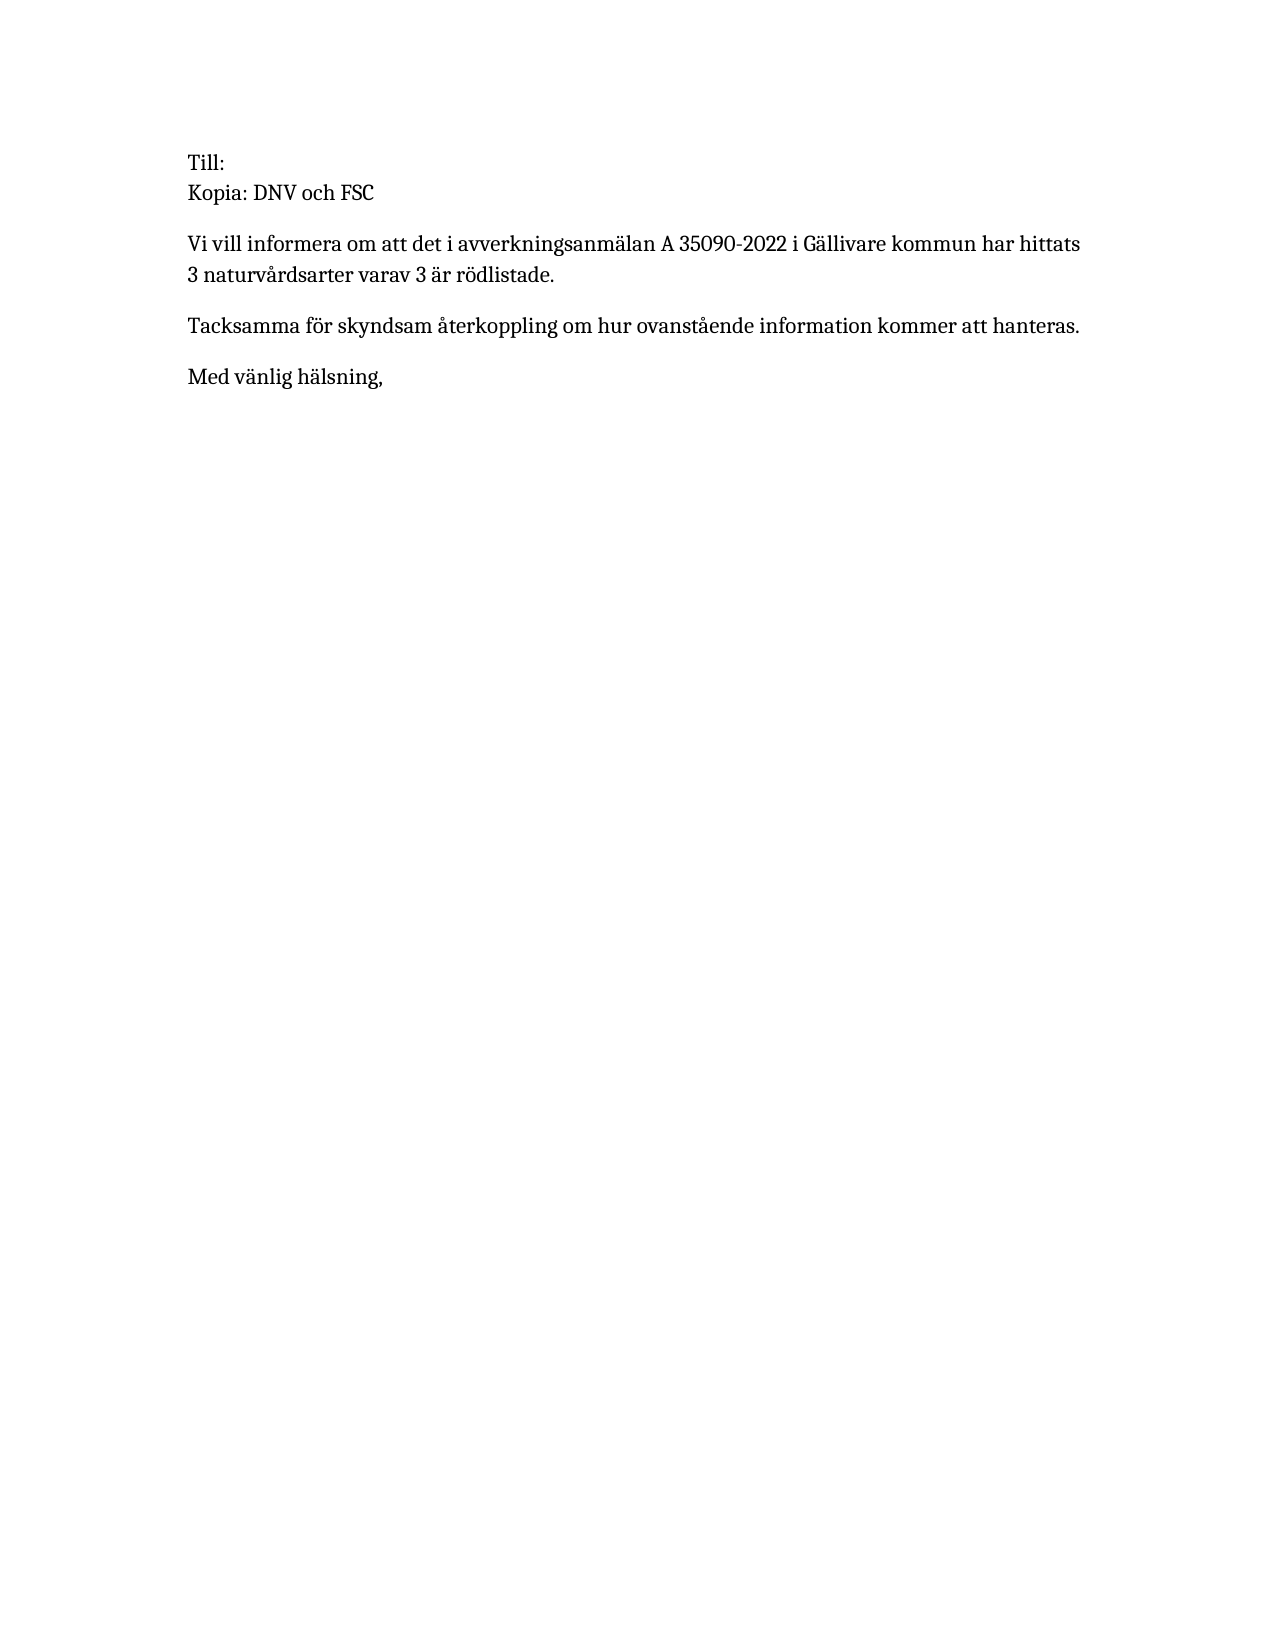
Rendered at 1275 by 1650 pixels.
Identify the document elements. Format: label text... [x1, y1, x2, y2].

text Med vänlig hälsning, [187, 363, 1087, 420]
text Tacksamma för skyndsam återkoppling om hur ovanstående information kommer att hanteras. [187, 312, 1087, 339]
text Till: Kopia: DNV och FSC [187, 150, 1087, 207]
text Vi vill informera om att det i avverkningsanmälan A 35090-2022 i Gällivare kommun har hittats 3 naturvårdsarter varav 3 är rödlistade. [187, 231, 1087, 288]
